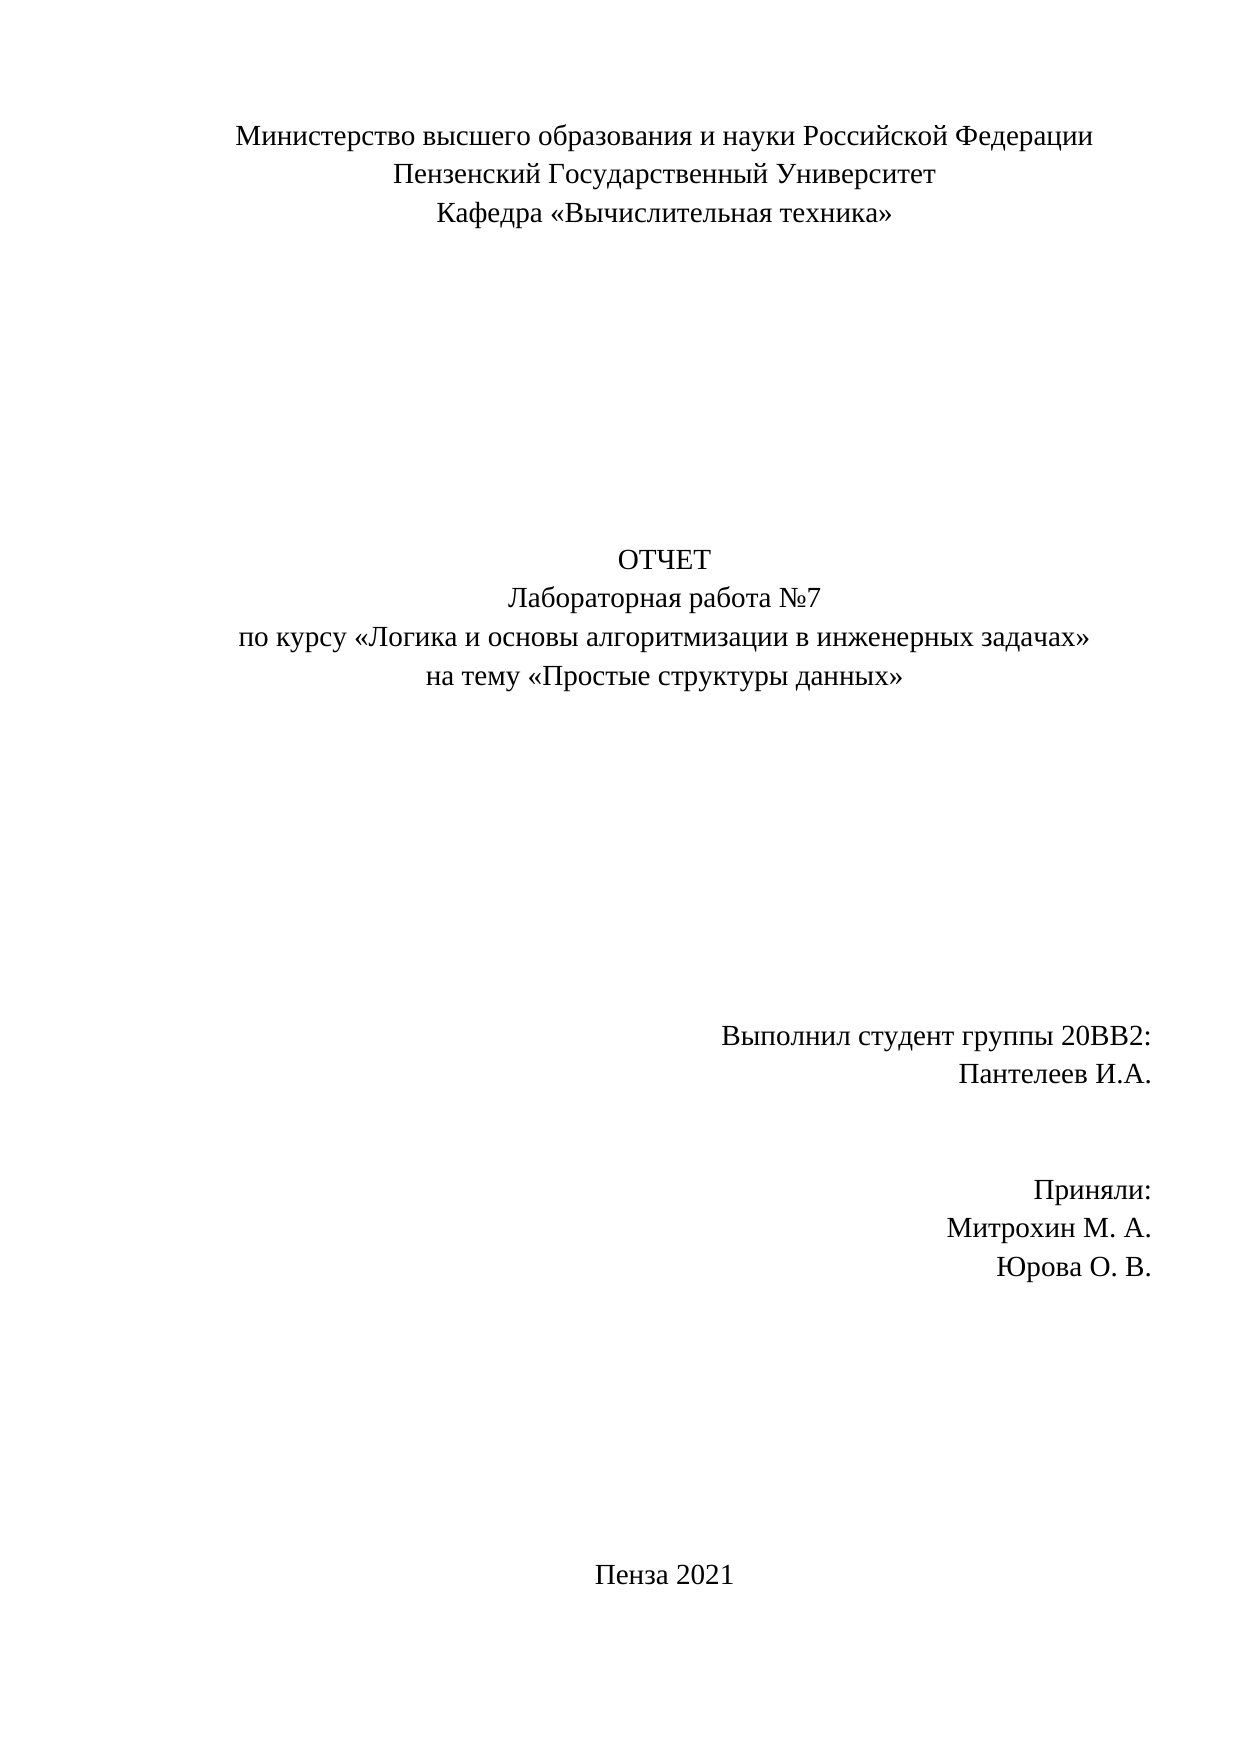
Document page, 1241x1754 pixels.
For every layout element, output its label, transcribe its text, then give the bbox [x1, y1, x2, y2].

text Министерство высшего образования и науки Российской Федерации [177, 118, 1152, 152]
text Пенза 2021 [177, 1557, 1152, 1591]
text по курсу «Логика и основы алгоритмизации в инженерных задачах» [177, 619, 1152, 653]
text Выполнил студент группы 20ВВ2: [177, 1018, 1152, 1051]
text Митрохин М. А. [177, 1211, 1152, 1244]
text Кафедра «Вычислительная техника» [177, 195, 1152, 229]
text ОТЧЕТ [177, 542, 1152, 576]
text Пензенский Государственный Университет [177, 157, 1152, 190]
text Лабораторная работа №7 [177, 581, 1152, 614]
text Приняли: [177, 1172, 1152, 1206]
text Юрова О. В. [177, 1249, 1152, 1283]
text на тему «Простые структуры данных» [177, 658, 1152, 691]
text Пантелеев И.А. [177, 1056, 1152, 1090]
